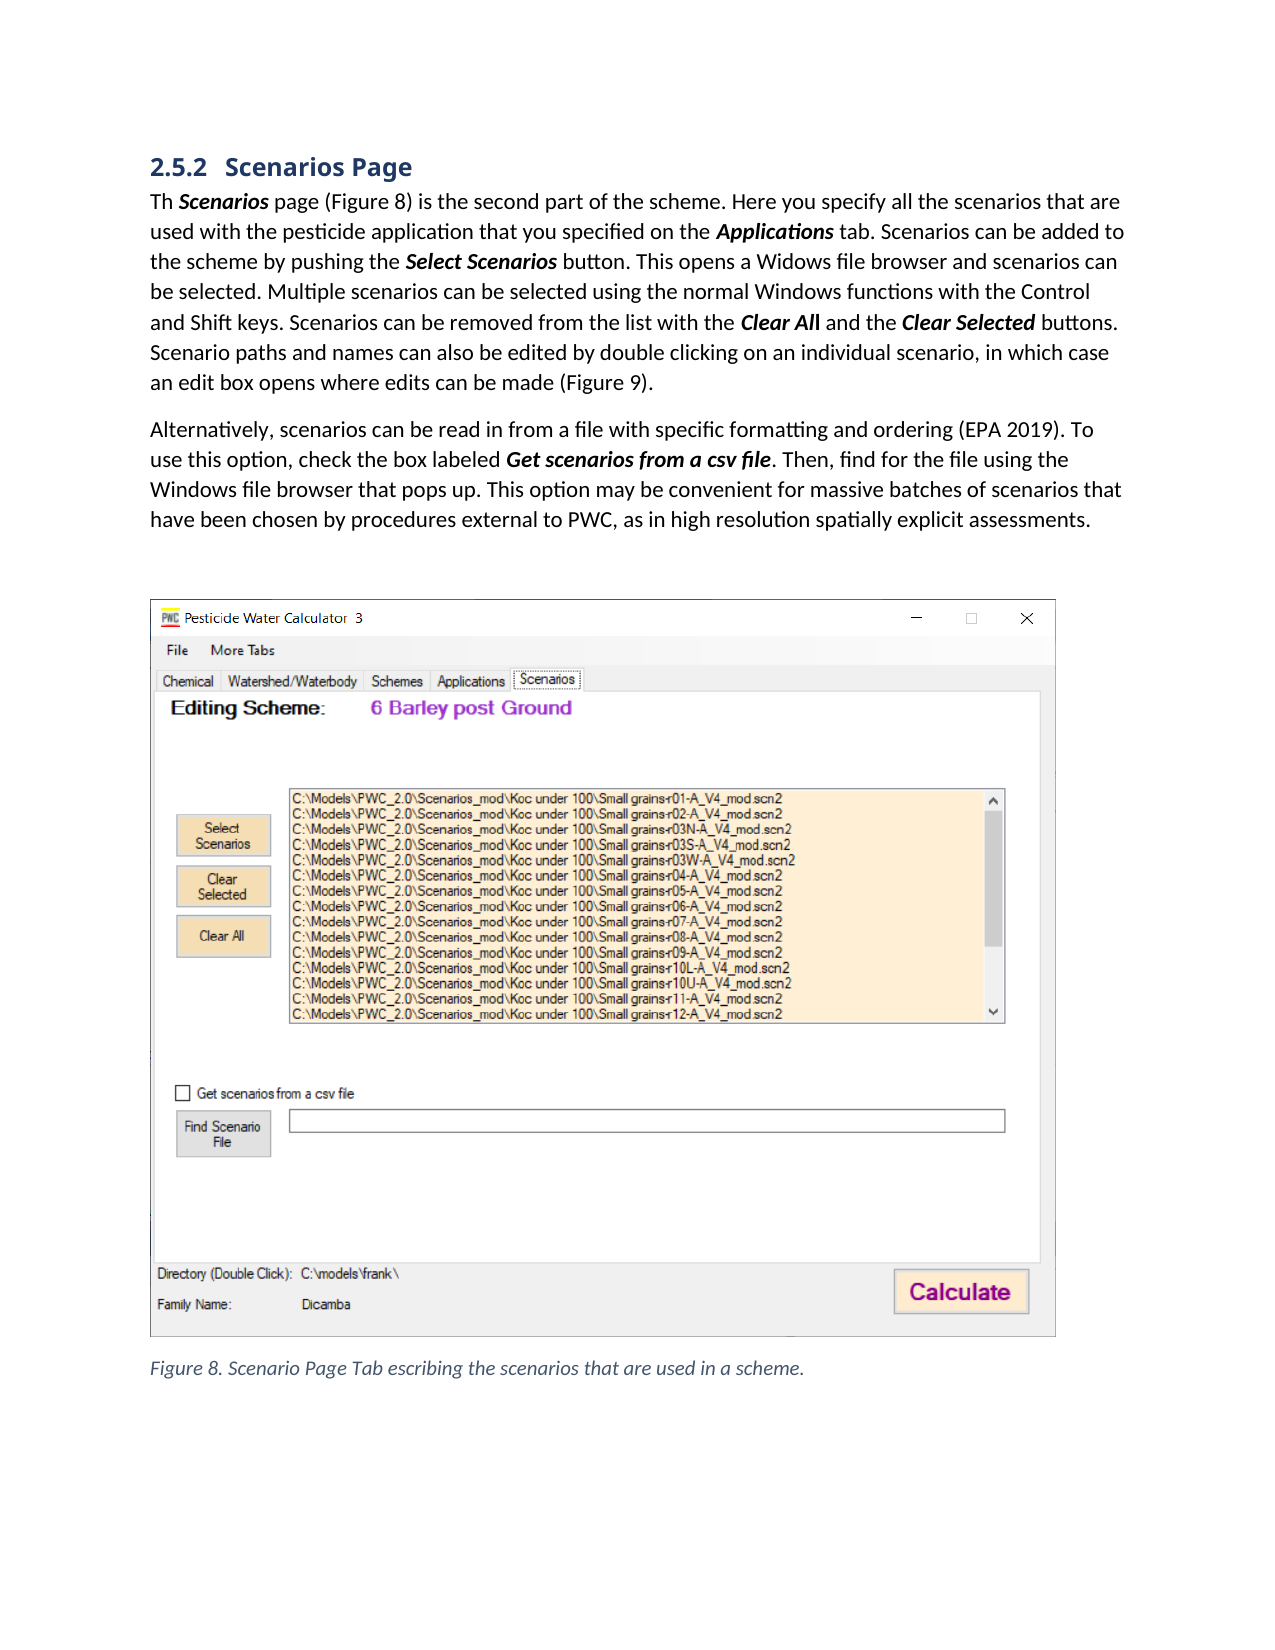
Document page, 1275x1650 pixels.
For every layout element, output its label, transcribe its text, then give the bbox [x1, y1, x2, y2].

picture [150, 599, 1056, 1337]
text Alternatively, scenarios can be read in from a file with specific formatting and ordering (EPA 2019). To use this option, check the box labeled Get scenarios from a csv file. Then, find for the file using the Windows file browser that pops up. This option may be convenient for massive batches of scenarios that have been chosen by procedures external to PWC, as in high resolution spatially explicit assessments. [150, 415, 1125, 533]
text Th Scenarios page (Figure 8) is the second part of the scheme. Here you specify all the scenarios that are used with the pesticide application that you specified on the Applications tab. Scenarios can be added to the scheme by pushing the Select Scenarios button. This opens a Widows file browser and scenarios can be selected. Multiple scenarios can be selected using the normal Windows functions with the Control and Shift keys. Scenarios can be removed from the list with the Clear All and the Clear Selected buttons. Scenario paths and names can also be edited by double clicking on an individual scenario, in which case an edit box opens where edits can be made (Figure 9). [150, 187, 1125, 396]
text Figure 8. Scenario Page Tab escribing the scenarios that are used in a scheme. [150, 1356, 1125, 1381]
subtitle Scenarios Page [150, 150, 1125, 184]
